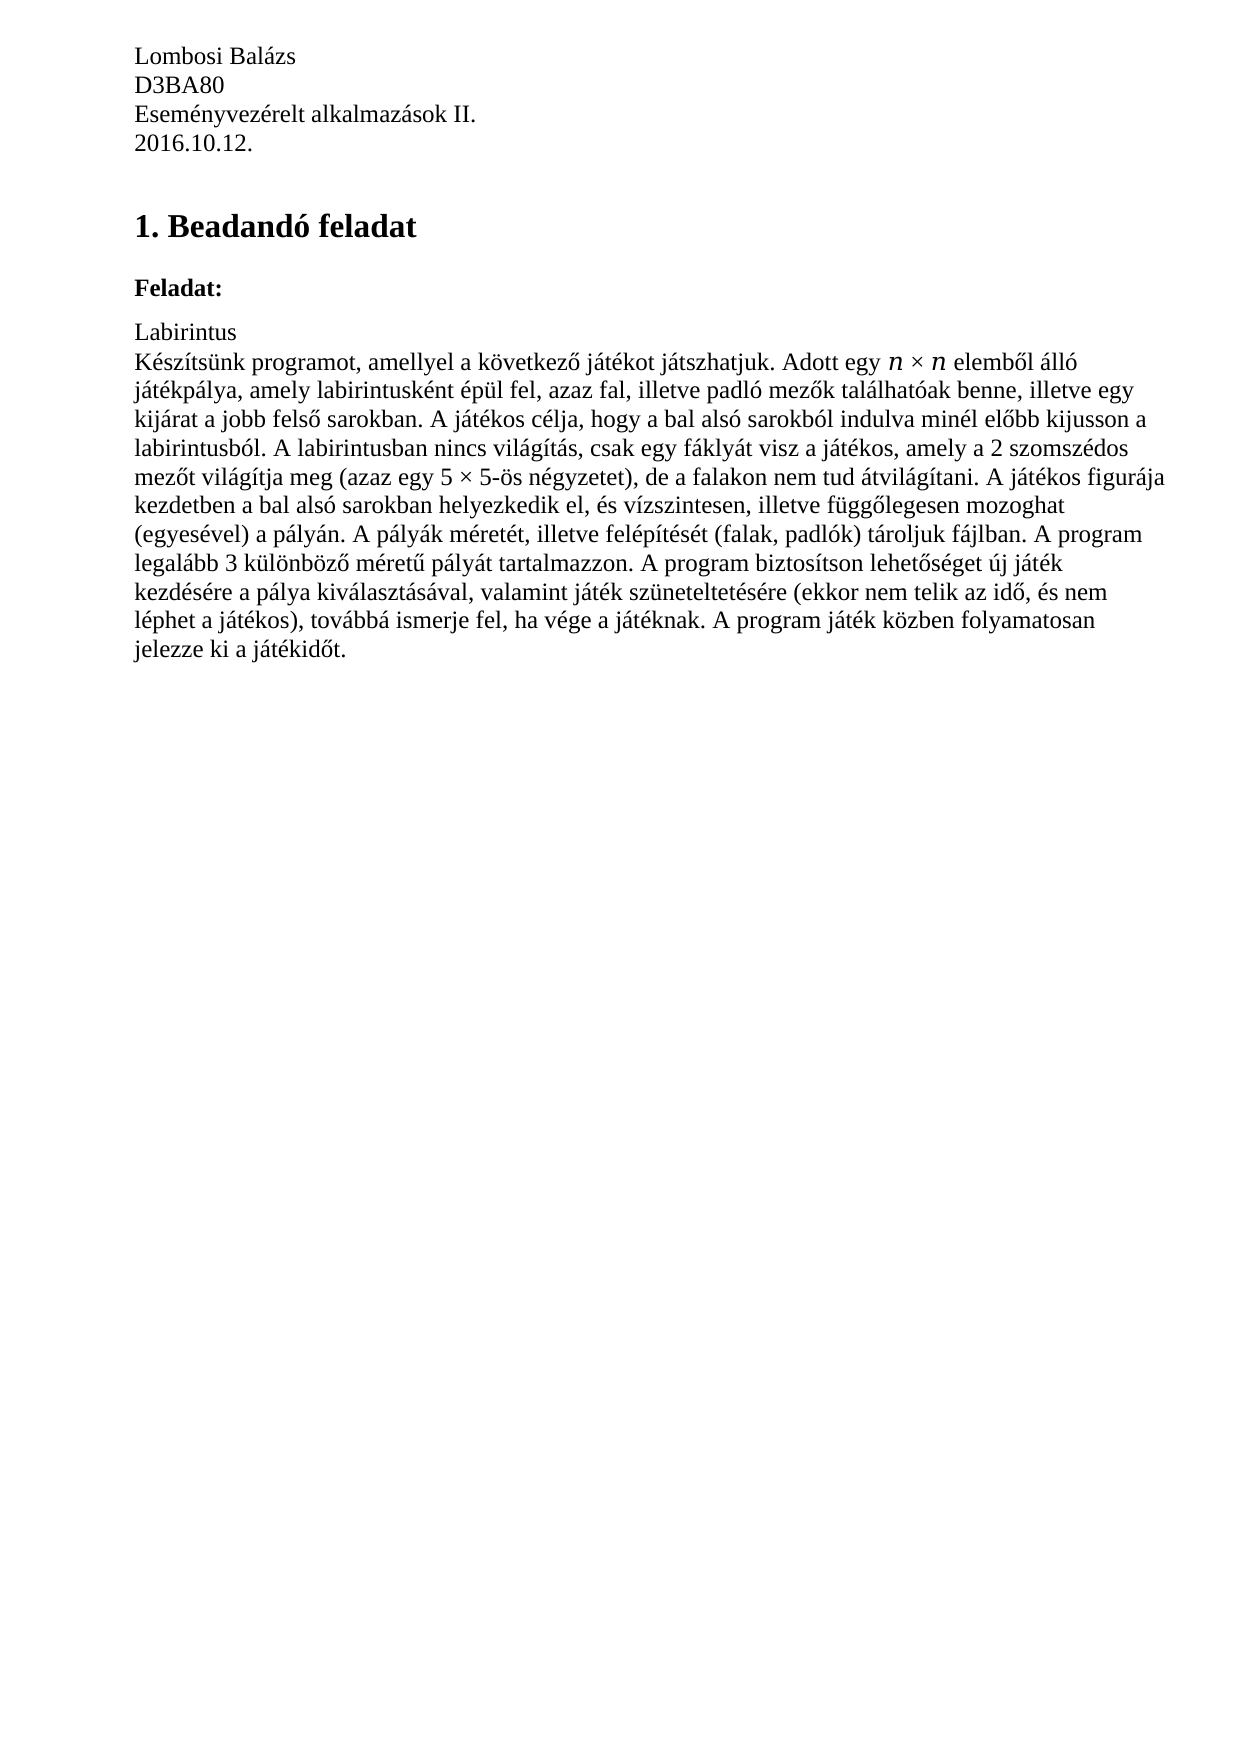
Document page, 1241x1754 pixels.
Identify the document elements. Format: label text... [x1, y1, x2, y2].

subtitle 1. Beadandó feladat [134, 206, 1165, 245]
text Készítsünk programot, amellyel a következő játékot játszhatjuk. Adott egy 𝑛 × 𝑛 elemből álló játékpálya, amely labirintusként épül fel, azaz fal, illetve padló mezők találhatóak benne, illetve egy kijárat a jobb felső sarokban. A játékos célja, hogy a bal alsó sarokból indulva minél előbb kijusson a labirintusból. A labirintusban nincs világítás, csak egy fáklyát visz a játékos, amely a 2 szomszédos mezőt világítja meg (azaz egy 5 × 5-ös négyzetet), de a falakon nem tud átvilágítani. A játékos figurája kezdetben a bal alsó sarokban helyezkedik el, és vízszintesen, illetve függőlegesen mozoghat (egyesével) a pályán. A pályák méretét, illetve felépítését (falak, padlók) tároljuk fájlban. A program legalább 3 különböző méretű pályát tartalmazzon. A program biztosítson lehetőséget új játék kezdésére a pálya kiválasztásával, valamint játék szüneteltetésére (ekkor nem telik az idő, és nem léphet a játékos), továbbá ismerje fel, ha vége a játéknak. A program játék közben folyamatosan jelezze ki a játékidőt. [134, 345, 1165, 663]
text Labirintus [134, 317, 1165, 345]
text Feladat: [134, 273, 1165, 302]
